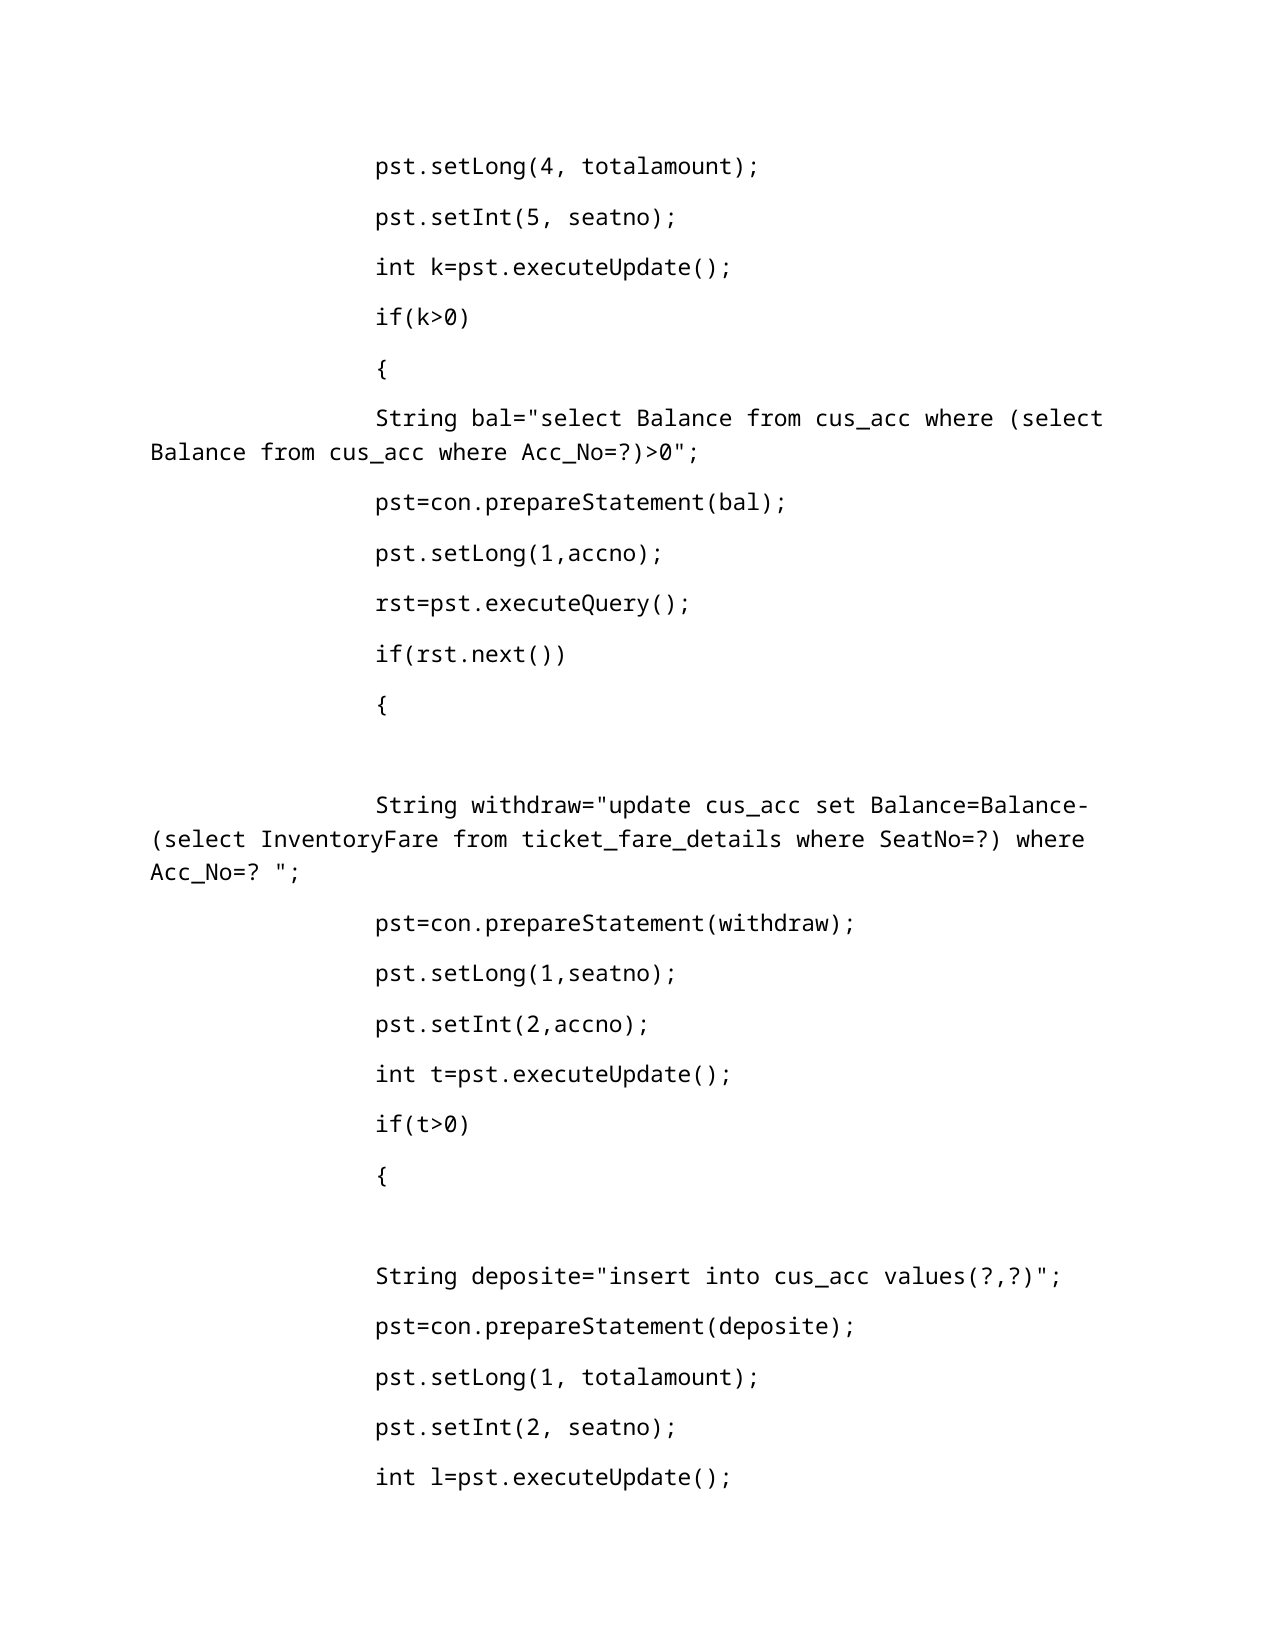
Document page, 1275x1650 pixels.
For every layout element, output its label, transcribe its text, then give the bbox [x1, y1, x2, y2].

text { [150, 688, 1125, 719]
text pst=con.prepareStatement(withdraw); [150, 907, 1125, 938]
text String bal="select Balance from cus_acc where (select Balance from cus_acc where Acc_No=?)>0"; [150, 402, 1125, 467]
text pst=con.prepareStatement(deposite); [150, 1310, 1125, 1341]
text { [150, 1159, 1125, 1190]
text int t=pst.executeUpdate(); [150, 1058, 1125, 1089]
text pst.setLong(1,accno); [150, 537, 1125, 568]
text { [150, 352, 1125, 383]
text if(t>0) [150, 1108, 1125, 1139]
text pst.setLong(1, totalamount); [150, 1360, 1125, 1392]
text int k=pst.executeUpdate(); [150, 251, 1125, 282]
text pst.setLong(1,seatno); [150, 957, 1125, 988]
text String withdraw="update cus_acc set Balance=Balance-(select InventoryFare from ticket_fare_details where SeatNo=?) where Acc_No=? "; [150, 789, 1125, 887]
text pst.setLong(4, totalamount); [150, 150, 1125, 181]
text rst=pst.executeQuery(); [150, 587, 1125, 618]
text int l=pst.executeUpdate(); [150, 1461, 1125, 1492]
text pst.setInt(2,accno); [150, 1007, 1125, 1039]
text pst=con.prepareStatement(bal); [150, 486, 1125, 517]
text if(k>0) [150, 301, 1125, 332]
text pst.setInt(5, seatno); [150, 200, 1125, 232]
text if(rst.next()) [150, 637, 1125, 669]
text pst.setInt(2, seatno); [150, 1411, 1125, 1442]
text String deposite="insert into cus_acc values(?,?)"; [150, 1259, 1125, 1291]
